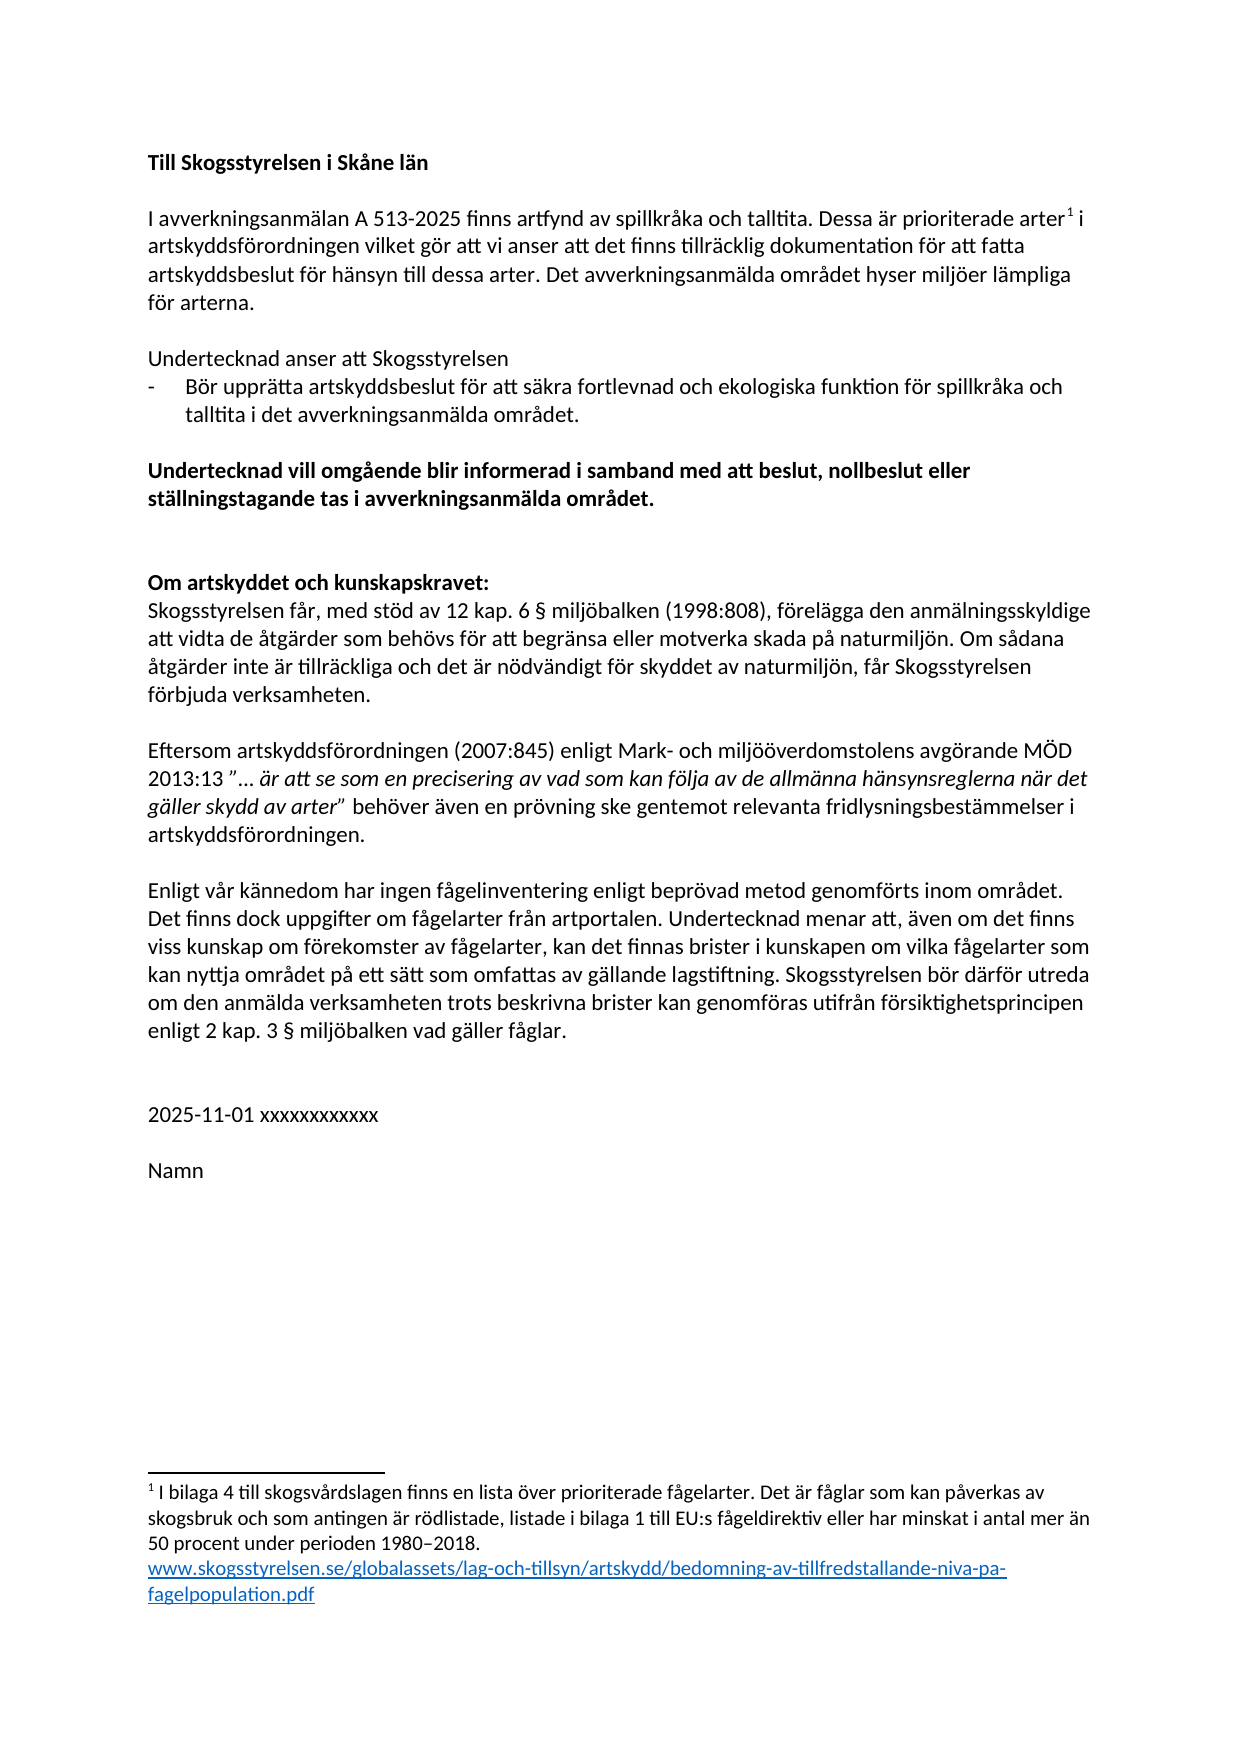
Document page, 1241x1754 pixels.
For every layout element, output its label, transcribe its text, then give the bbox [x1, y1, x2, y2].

text Eftersom artskyddsförordningen (2007:845) enligt Mark- och miljööverdomstolens avgörande MÖD 2013:13 ”… är att se som en precisering av vad som kan följa av de allmänna hänsynsreglerna när det [148, 736, 1093, 792]
text gäller skydd av arter” behöver även en prövning ske gentemot relevanta fridlysningsbestämmelser i artskyddsförordningen. [148, 792, 1093, 848]
text Enligt vår kännedom har ingen fågelinventering enligt beprövad metod genomförts inom området. Det finns dock uppgifter om fågelarter från artportalen. Undertecknad menar att, även om det finns viss kunskap om förekomster av fågelarter, kan det finnas brister i kunskapen om vilka fågelarter som kan nyttja området på ett sätt som omfattas av gällande lagstiftning. Skogsstyrelsen bör därför utreda om den anmälda verksamheten trots beskrivna brister kan genomföras utifrån försiktighetsprincipen enligt 2 kap. 3 § miljöbalken vad gäller fåglar. [148, 876, 1093, 1044]
text 2025-11-01 xxxxxxxxxxxx [148, 1100, 1093, 1128]
text Undertecknad anser att Skogsstyrelsen [148, 344, 1093, 372]
text Undertecknad vill omgående blir informerad i samband med att beslut, nollbeslut eller ställningstagande tas i avverkningsanmälda området. [148, 456, 1093, 512]
text Skogsstyrelsen får, med stöd av 12 kap. 6 § miljöbalken (1998:808), förelägga den anmälningsskyldige att vidta de åtgärder som behövs för att begränsa eller motverka skada på naturmiljön. Om sådana åtgärder inte är tillräckliga och det är nödvändigt för skyddet av naturmiljön, får Skogsstyrelsen förbjuda verksamheten. [148, 596, 1093, 708]
text Till Skogsstyrelsen i Skåne län [148, 148, 1093, 176]
text Namn [148, 1156, 1093, 1184]
list Bör upprätta artskyddsbeslut för att säkra fortlevnad och ekologiska funktion för spillkråka och talltita i det avverkningsanmälda området. [148, 372, 1093, 428]
text Om artskyddet och kunskapskravet: [148, 568, 1093, 596]
text I avverkningsanmälan A 513-2025 finns artfynd av spillkråka och talltita. Dessa är prioriterade arter i artskyddsförordningen vilket gör att vi anser att det finns tillräcklig dokumentation för att fatta artskyddsbeslut för hänsyn till dessa arter. Det avverkningsanmälda området hyser miljöer lämpliga för arterna. [148, 204, 1093, 316]
